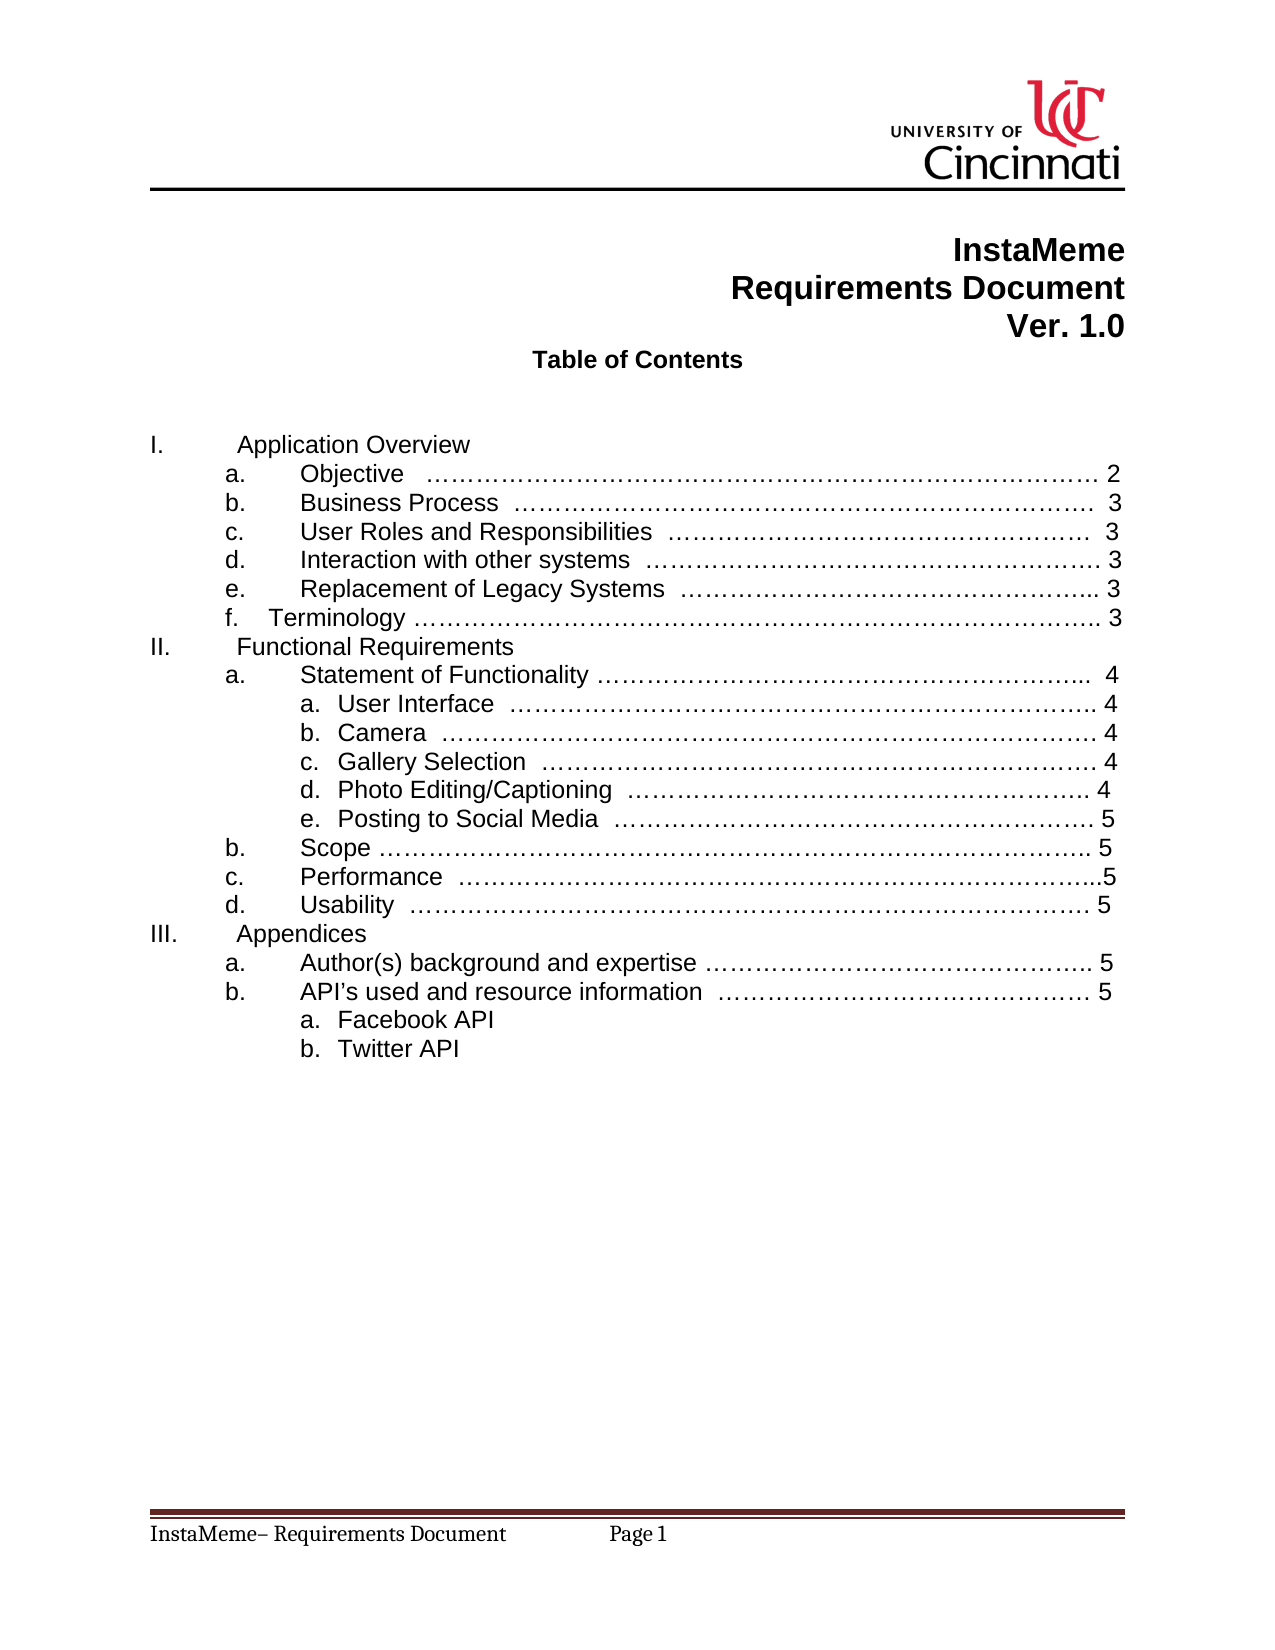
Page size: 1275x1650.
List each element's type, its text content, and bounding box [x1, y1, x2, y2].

text b. Business Process ……………………………………………………………. 3 [150, 488, 1125, 517]
text II. Functional Requirements [150, 632, 1125, 661]
text Requirements Document [150, 268, 1125, 307]
list Statement of Functionality …………………………………………………... 4 [225, 661, 1125, 689]
text e. Replacement of Legacy Systems …………………………………………... 3 [150, 574, 1125, 603]
list Twitter API [300, 1034, 1125, 1063]
text a. Objective ……………………………………………………………………… 2 [150, 459, 1125, 488]
text InstaMeme [150, 230, 1125, 268]
text b. Scope ………………………………………………………………………….. 5 [150, 833, 1125, 862]
text d. Interaction with other systems ………………………………………………. 3 [150, 546, 1125, 574]
picture [886, 75, 1125, 187]
text c. Performance …………………………………………………………………...5 [150, 862, 1125, 891]
list Camera ……………………………………………………………………. 4 [300, 718, 1125, 747]
text III. Appendices [150, 919, 1125, 948]
text Table of Contents [150, 345, 1125, 374]
list Photo Editing/Captioning ……………………………………………….. 4 [300, 776, 1125, 804]
text c. User Roles and Responsibilities …………………………………………… 3 [150, 517, 1125, 546]
list Gallery Selection …………………………………………………………. 4 [300, 747, 1125, 776]
text d. Usability ………………………………………………………………………. 5 [150, 891, 1125, 919]
list User Interface …………………………………………………………….. 4 [300, 689, 1125, 718]
list Facebook API [300, 1006, 1125, 1034]
text f. Terminology ……………………………………………………………………….. 3 [150, 603, 1125, 632]
text I. Application Overview [150, 431, 1125, 459]
list Posting to Social Media …………………………………………………. 5 [300, 804, 1125, 833]
text Ver. 1.0 [150, 307, 1125, 345]
list API’s used and resource information ……………………………………… 5 [225, 977, 1125, 1006]
list Author(s) background and expertise ……………………………………….. 5 [225, 948, 1125, 977]
